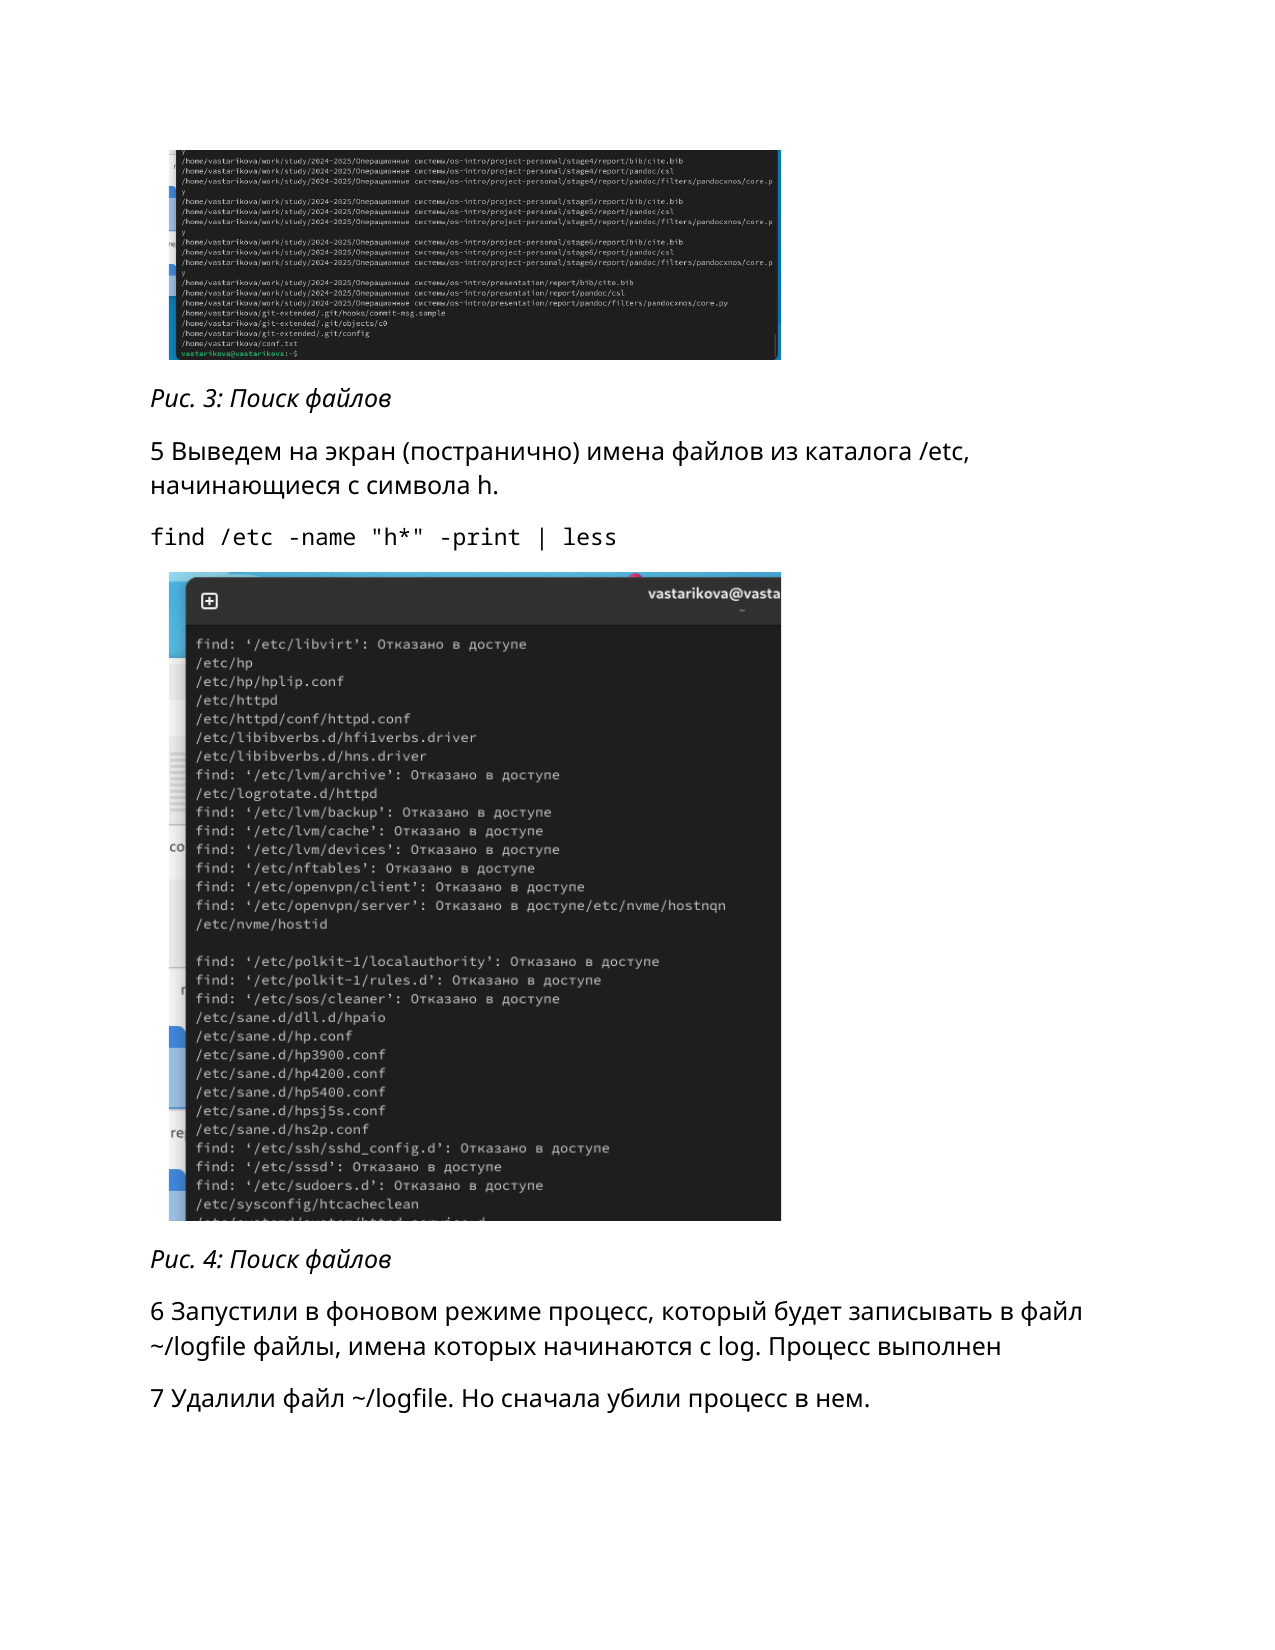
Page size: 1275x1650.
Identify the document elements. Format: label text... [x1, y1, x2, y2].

picture [168, 150, 782, 360]
text find /etc -name "h*" -print | less [150, 521, 1125, 552]
text 7 Удалили файл ~/logfile. Но сначала убили процесс в нем. [150, 1381, 1125, 1415]
text 5 Выведем на экран (постранично) имена файлов из каталога /etc, начинающиеся с символа h. [150, 434, 1125, 502]
text 6 Запустили в фоновом режиме процесс, который будет записывать в файл ~/logfile файлы, имена которых начинаются с log. Процесс выполнен [150, 1294, 1125, 1362]
picture [168, 572, 782, 1221]
text Рис. 3: Поиск файлов [150, 381, 1125, 415]
text Рис. 4: Поиск файлов [150, 1241, 1125, 1275]
